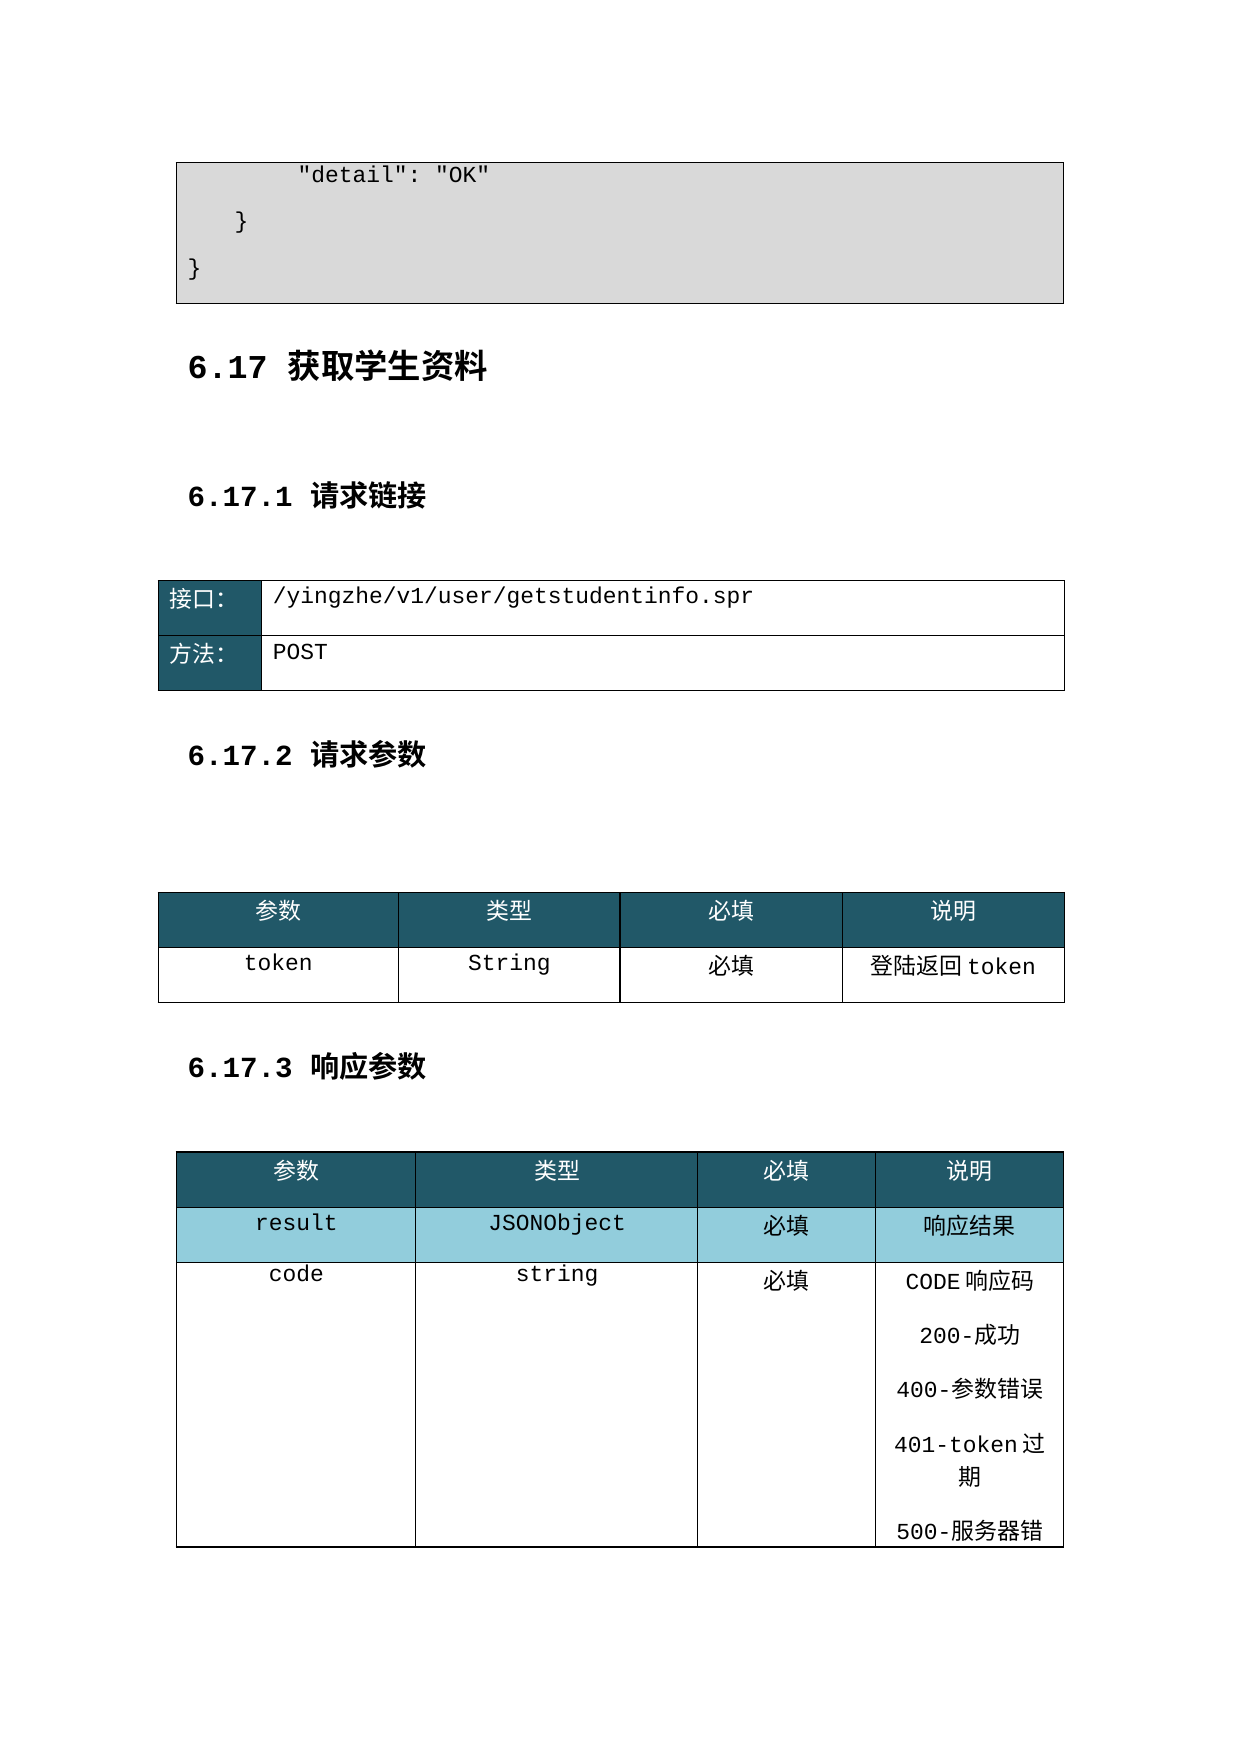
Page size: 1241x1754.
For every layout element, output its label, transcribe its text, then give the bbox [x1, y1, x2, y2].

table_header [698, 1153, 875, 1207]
subtitle 6.17.3 响应参数 [187, 1032, 1053, 1097]
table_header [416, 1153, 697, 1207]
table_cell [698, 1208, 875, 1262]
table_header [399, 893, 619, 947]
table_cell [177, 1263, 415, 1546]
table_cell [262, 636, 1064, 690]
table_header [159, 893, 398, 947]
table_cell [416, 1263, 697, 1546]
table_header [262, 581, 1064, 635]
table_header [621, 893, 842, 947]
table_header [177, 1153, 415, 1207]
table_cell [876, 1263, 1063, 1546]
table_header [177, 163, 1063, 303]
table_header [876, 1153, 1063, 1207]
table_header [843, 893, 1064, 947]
subtitle 6.17 获取学生资料 [187, 331, 1053, 396]
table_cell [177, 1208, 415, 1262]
subtitle 6.17.1 请求链接 [187, 461, 1053, 526]
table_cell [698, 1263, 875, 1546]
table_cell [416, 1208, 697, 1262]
subtitle 6.17.2 请求参数 [187, 721, 1053, 786]
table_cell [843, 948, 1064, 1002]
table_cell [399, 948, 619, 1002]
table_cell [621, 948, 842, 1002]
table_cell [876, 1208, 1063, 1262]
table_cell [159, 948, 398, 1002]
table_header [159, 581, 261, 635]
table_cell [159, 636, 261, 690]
